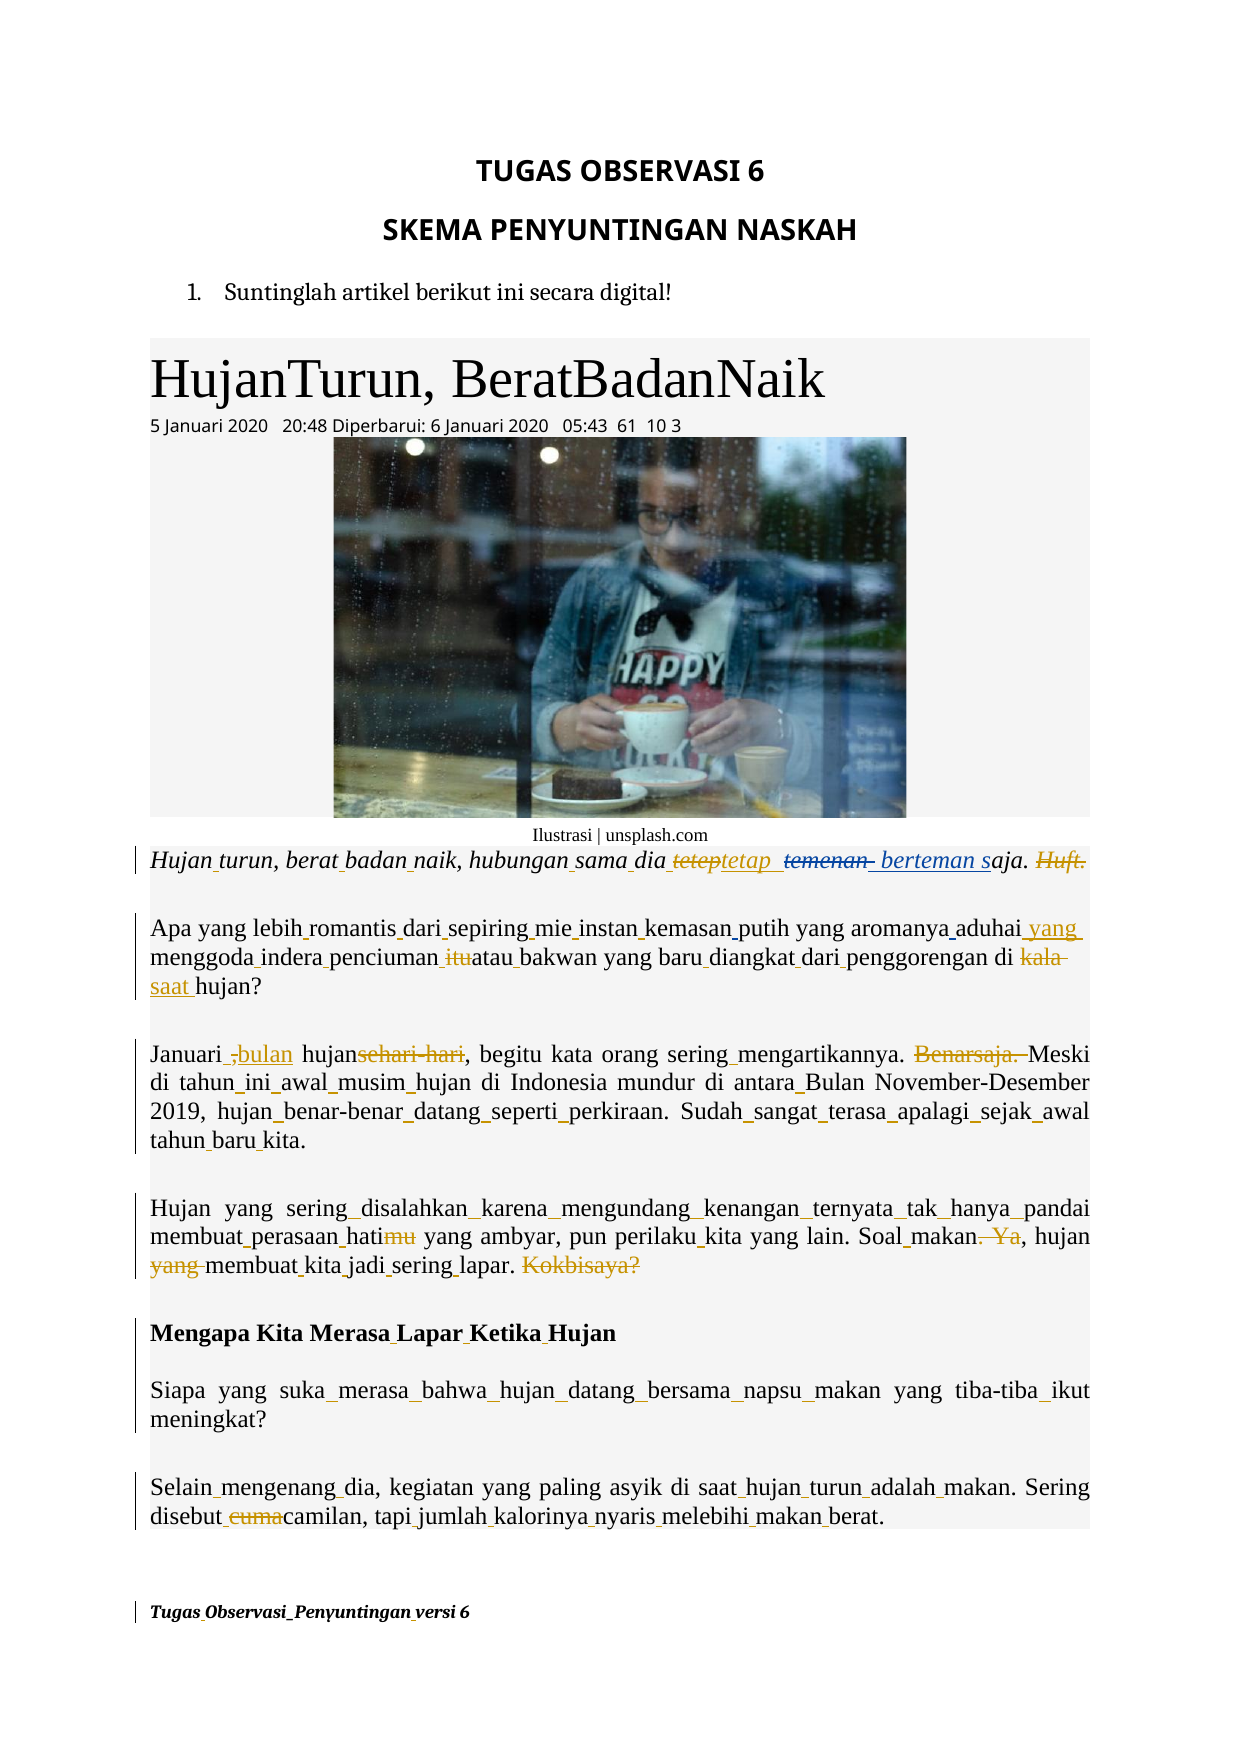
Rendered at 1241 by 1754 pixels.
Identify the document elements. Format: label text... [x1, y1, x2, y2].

text TUGAS OBSERVASI 6 [150, 150, 1090, 190]
text Mengapa Kita MerasaLaparKetikaHujan [150, 1318, 1090, 1347]
text Apa yang lebihromantisdarisepiringmieinstankemasanputih yang aromanyaaduhaimenggodainderapenciumanataubakwan yang barudiangkatdaripenggorengan di hujan? [150, 913, 1090, 999]
text Januari hujan, begitu kata orang seringmengartikannya. Meski di tahuniniawalmusimhujan di Indonesia mundur di antaraBulan November-Desember 2019, hujanbenar-benardatangsepertiperkiraan. Sudahsangatterasaapalagisejakawaltahunbarukita. [150, 1039, 1090, 1154]
text Siapa yang sukamerasabahwahujandatangbersamanapsumakan yang tiba-tibaikutmeningkat? [150, 1347, 1090, 1433]
text Ilustrasi | unsplash.com [150, 817, 1090, 846]
text Hujanturun, beratbadannaik, hubungansamadiaaja. [150, 846, 1090, 874]
text SKEMA PENYUNTINGAN NASKAH [150, 209, 1090, 249]
text Selainmengenangdia, kegiatan yang paling asyik di saathujanturunadalahmakan. Seringdisebutcamilan, tapijumlahkalorinyanyarismelebihimakanberat. [150, 1472, 1090, 1529]
text 5 Januari 2020 20:48 Diperbarui: 6 Januari 2020 05:43 61 10 3 [150, 410, 1090, 438]
picture [333, 437, 907, 818]
list Suntinglah artikel berikut ini secara digital! [187, 278, 1090, 307]
text HujanTurun, BeratBadanNaik [150, 338, 1090, 410]
text Hujan yang seringdisalahkankarenamengundangkenanganternyatatakhanyapandaimembuatperasaanhati yang ambyar, pun perilakukita yang lain. Soalmakan, hujan membuatkitajadiseringlapar. [150, 1193, 1090, 1279]
